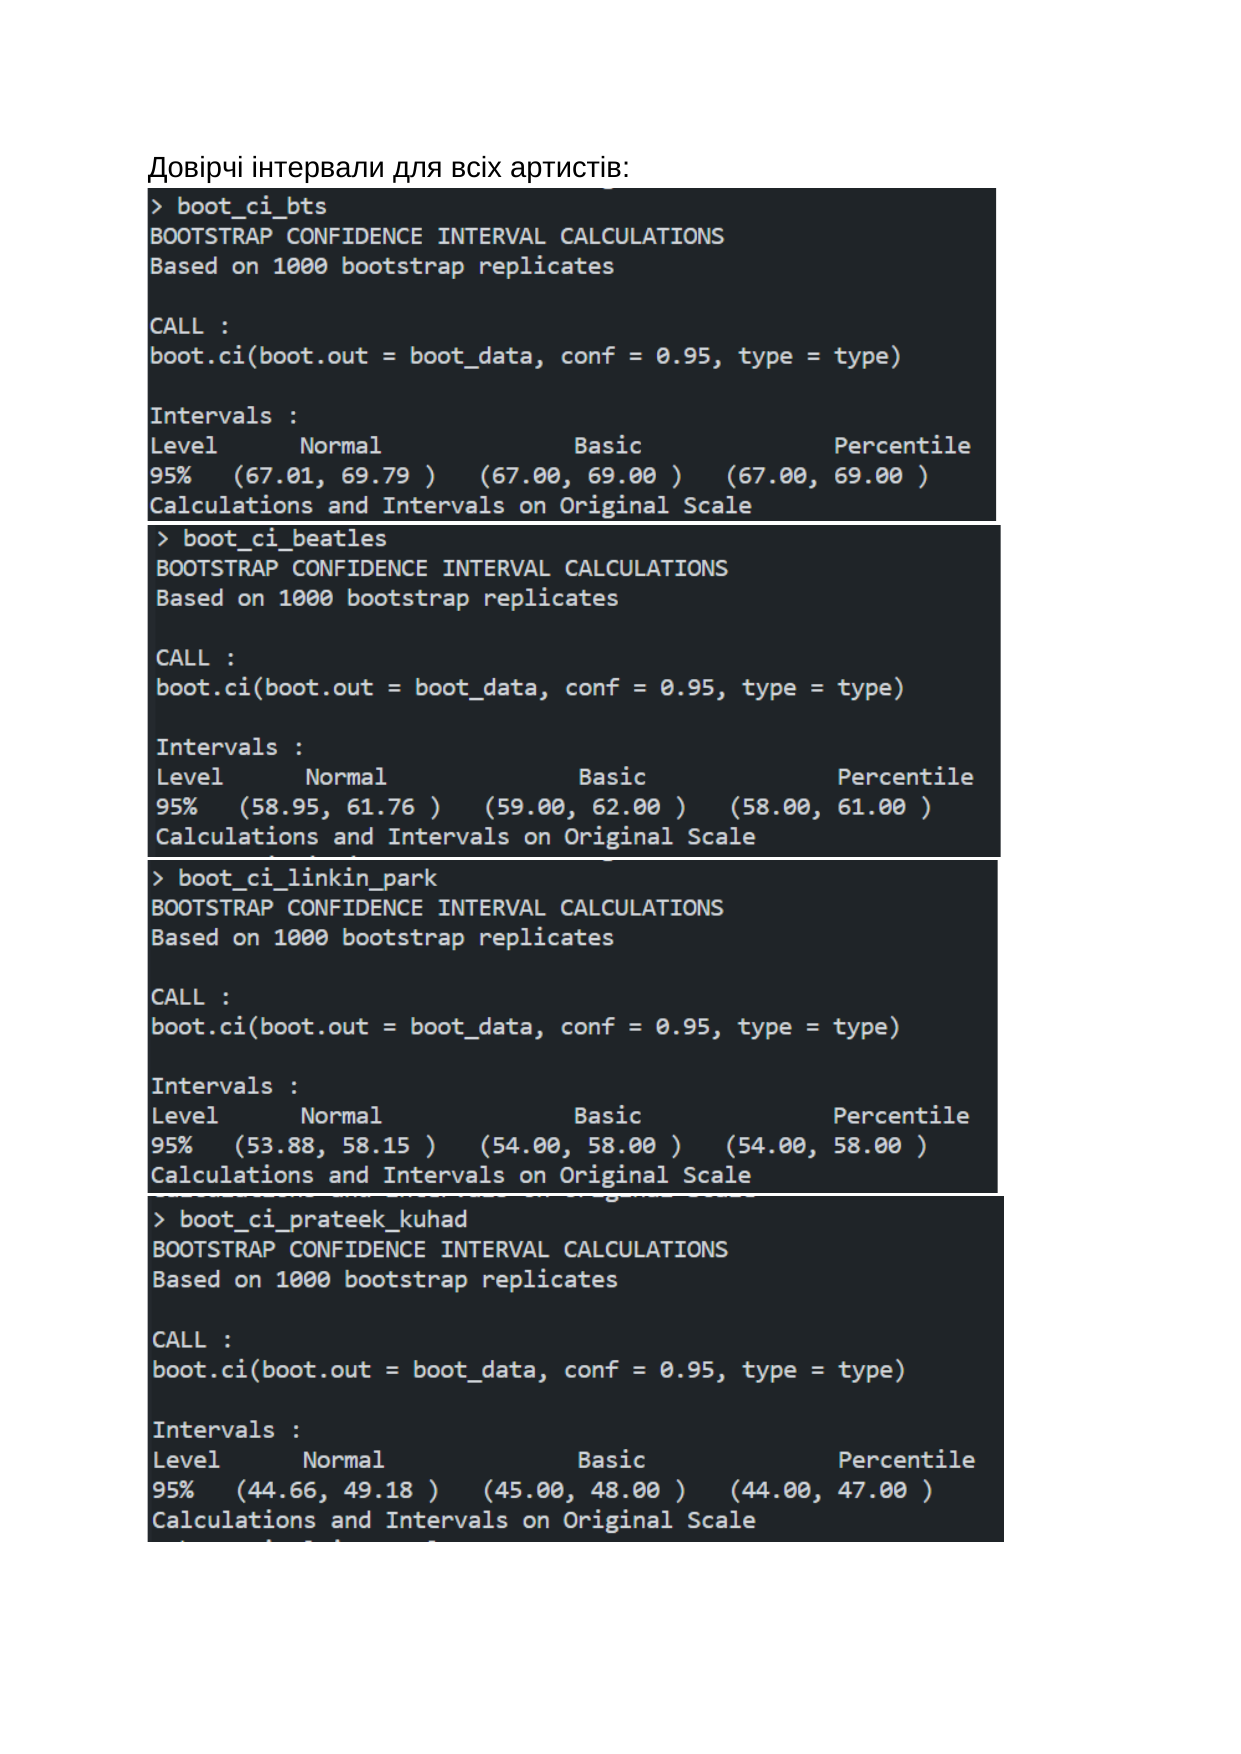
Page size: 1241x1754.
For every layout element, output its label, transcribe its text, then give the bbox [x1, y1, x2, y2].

text Довірчі інтервали для всіх артистів: [148, 150, 1090, 183]
picture [147, 1196, 1004, 1542]
picture [147, 860, 998, 1193]
picture [147, 188, 997, 521]
picture [147, 525, 1001, 857]
